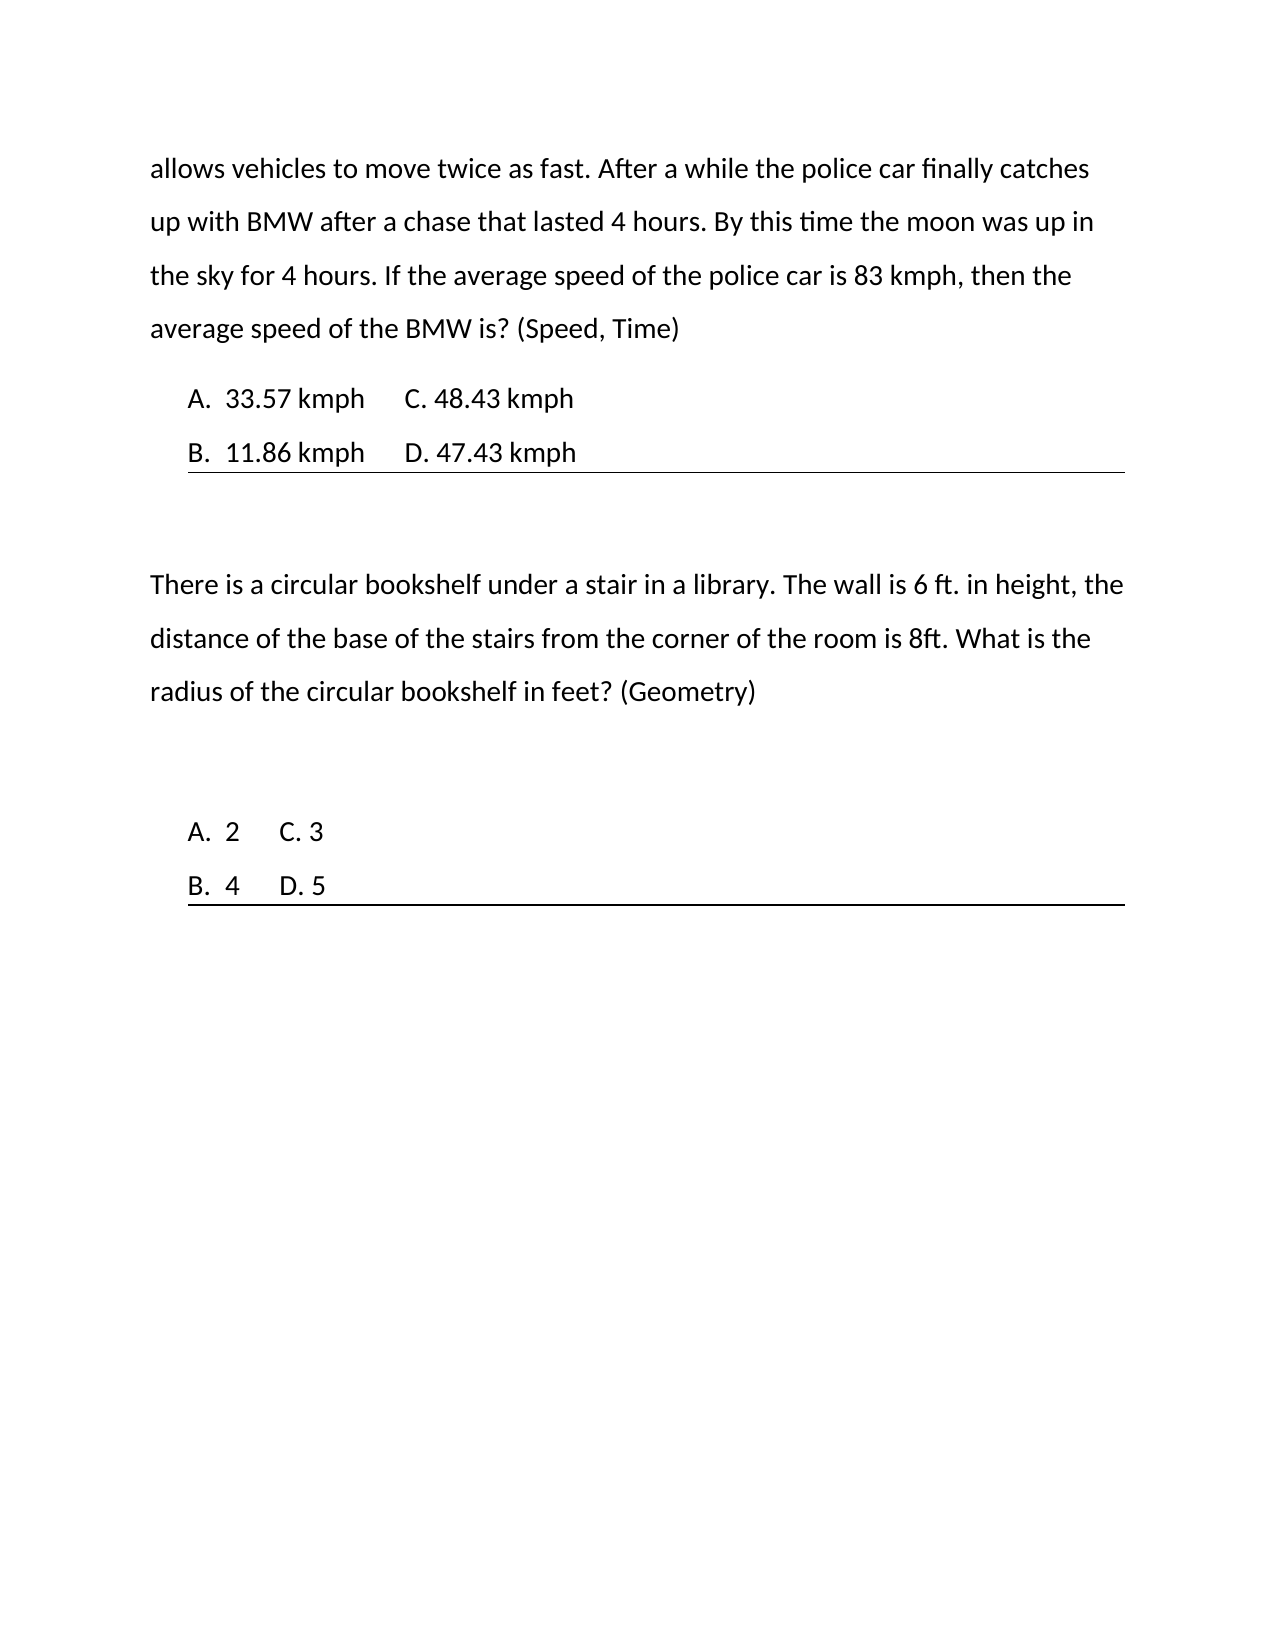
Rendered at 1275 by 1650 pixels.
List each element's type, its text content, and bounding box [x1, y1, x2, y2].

list 4 D. 5 [187, 867, 1125, 906]
text There is a circular bookshelf under a stair in a library. The wall is 6 ft. in height, the distance of the base of the stairs from the corner of the room is 8ft. What is the radius of the circular bookshelf in feet? (Geometry) [150, 566, 1125, 709]
list 2 C. 3 [187, 813, 1125, 849]
list 11.86 kmph D. 47.43 kmph [187, 434, 1125, 473]
list 33.57 kmph C. 48.43 kmph [187, 380, 1125, 416]
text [150, 150, 1125, 346]
